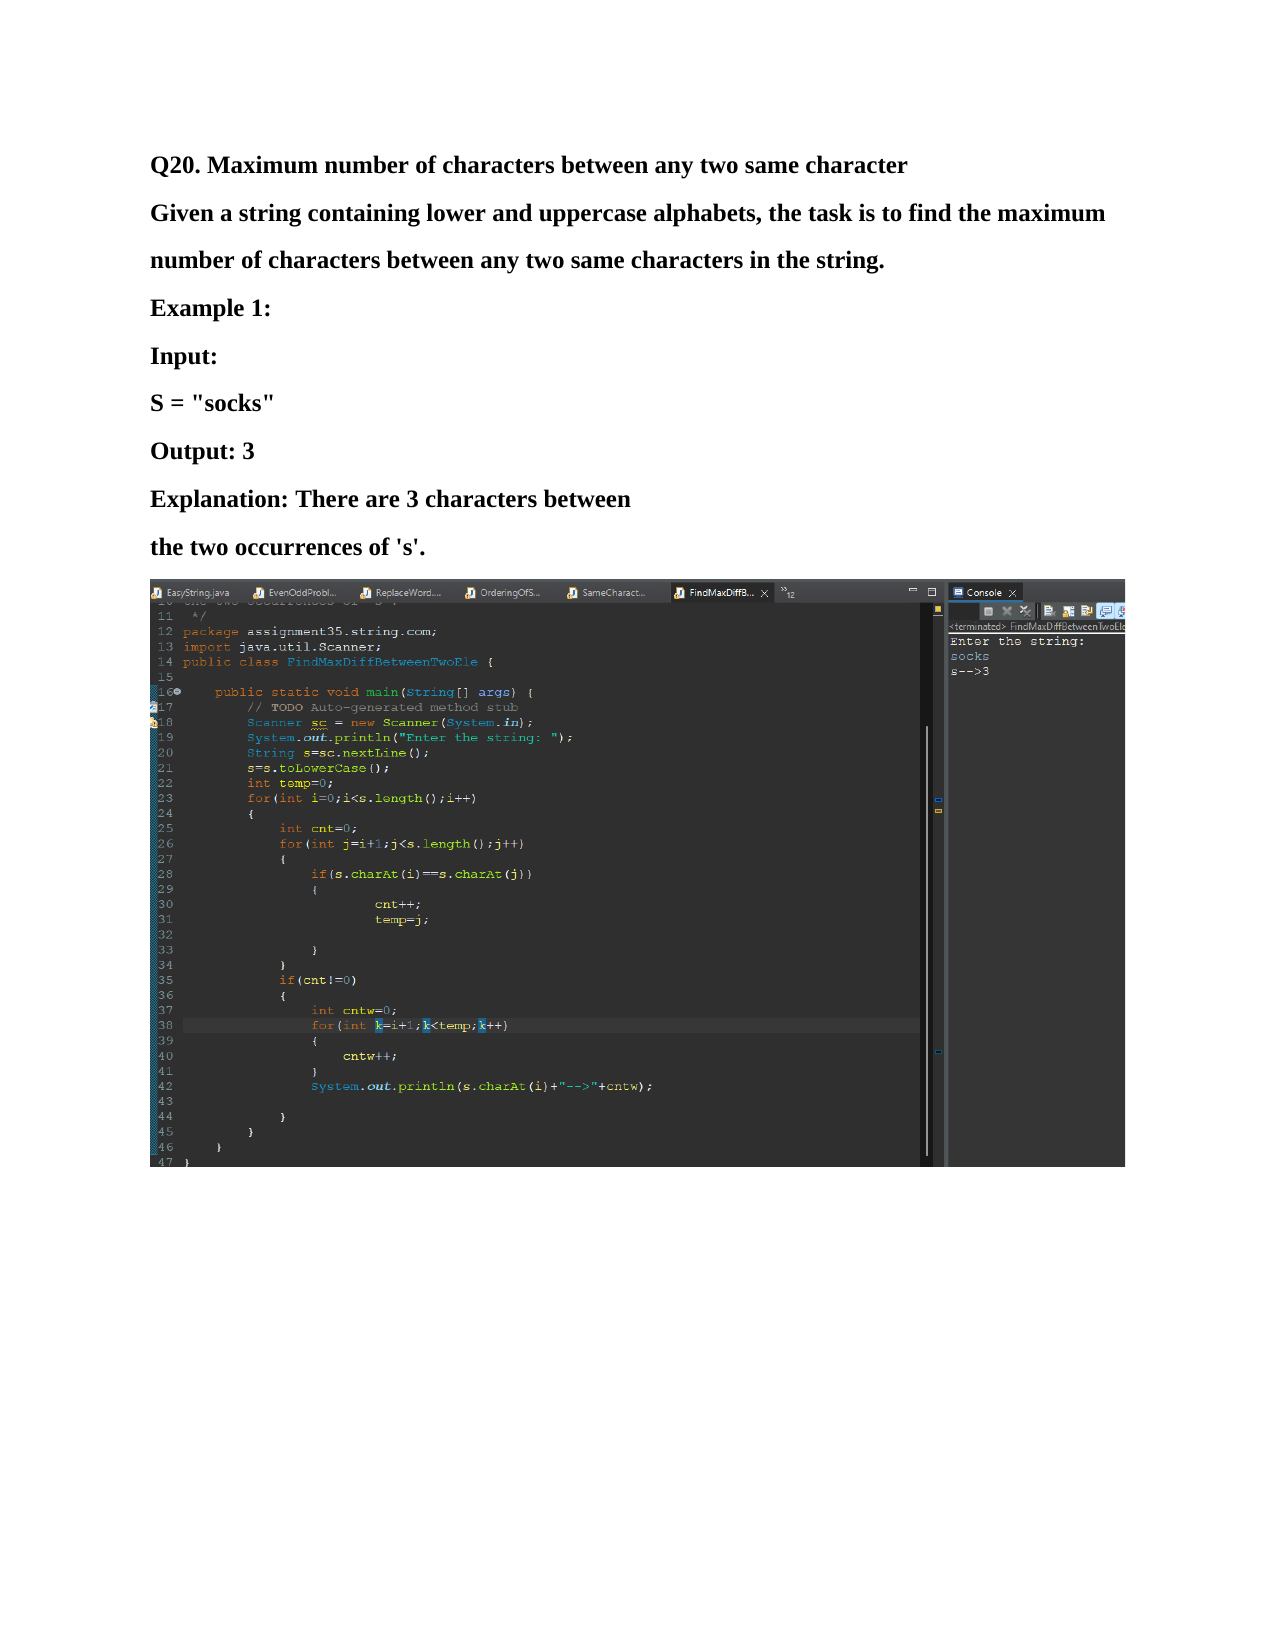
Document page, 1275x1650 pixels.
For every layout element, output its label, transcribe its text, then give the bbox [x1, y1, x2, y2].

text Output: 3 [150, 436, 1125, 465]
text Given a string containing lower and uppercase alphabets, the task is to find the maximum [150, 198, 1125, 226]
text S = "socks" [150, 388, 1125, 417]
text Q20. Maximum number of characters between any two same character [150, 150, 1125, 179]
text Input: [150, 341, 1125, 369]
text Example 1: [150, 293, 1125, 322]
text number of characters between any two same characters in the string. [150, 245, 1125, 274]
text Explanation: There are 3 characters between [150, 484, 1125, 513]
picture [150, 579, 1125, 1167]
text the two occurrences of 's'. [150, 532, 1125, 560]
